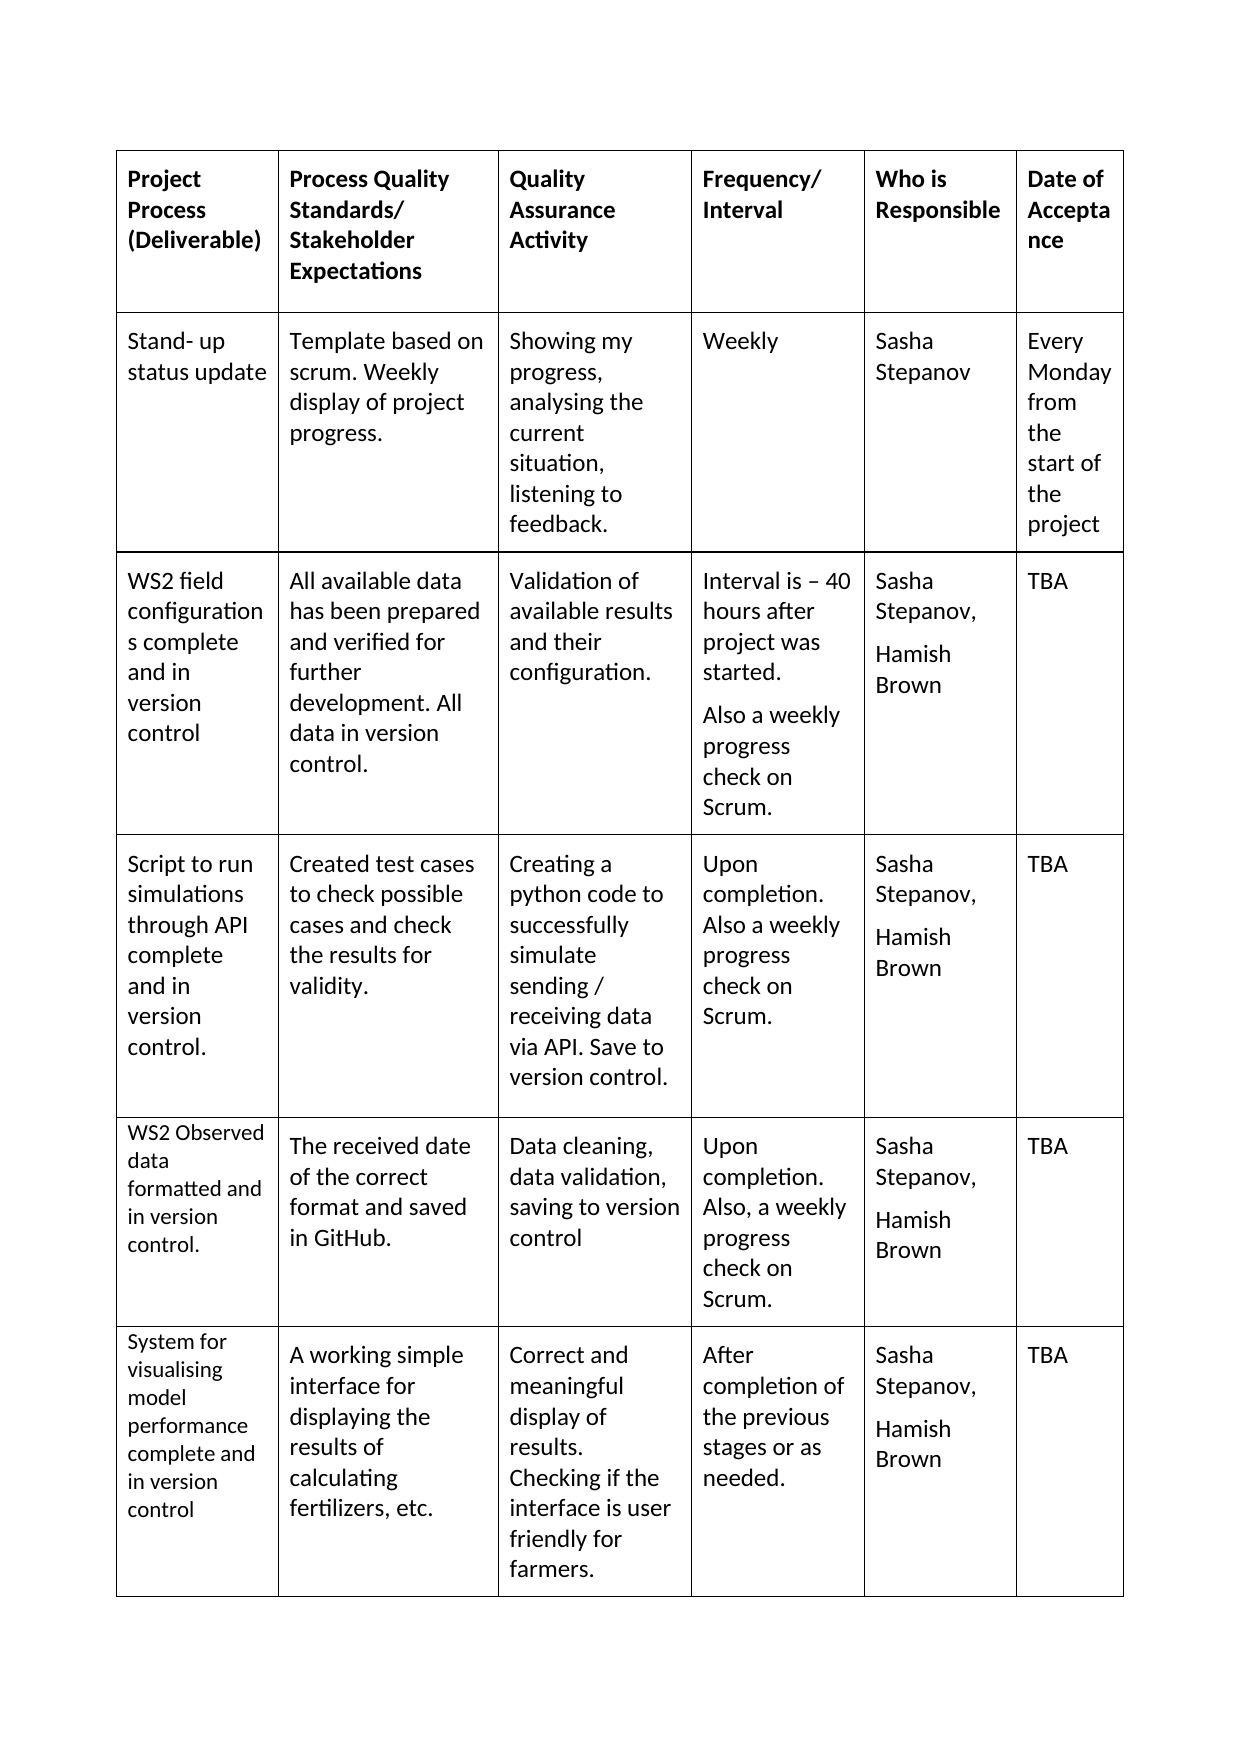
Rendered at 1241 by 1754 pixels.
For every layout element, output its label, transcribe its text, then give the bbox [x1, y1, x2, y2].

table_cell Weekly [692, 313, 864, 551]
table_header Project Process (Deliverable) [117, 151, 278, 312]
table_cell Interval is – 40 hours after project was started. Also a weekly progress check on Scrum. [692, 553, 864, 834]
table_cell TBA [1017, 1327, 1123, 1596]
table_cell Script to run simulations through API complete and in version control. [117, 835, 278, 1117]
table_cell Creating a python code to successfully simulate sending / receiving data via API. Save to version control. [499, 835, 691, 1117]
table_cell Validation of available results and their configuration. [499, 553, 691, 834]
table_cell Sasha Stepanov, Hamish Brown [865, 1327, 1016, 1596]
table_cell WS2 field configurations complete and in version control [117, 553, 278, 834]
table_cell System for visualising model performance complete and in version control [117, 1327, 278, 1596]
table_header Who is Responsible [865, 151, 1016, 312]
table_cell TBA [1017, 835, 1123, 1117]
table_header Date of Acceptance [1017, 151, 1123, 312]
table_cell Every Monday from the start of the project [1017, 313, 1123, 551]
table_cell WS2 Observed data formatted and in version control. [117, 1118, 278, 1326]
table_cell After completion of the previous stages or as needed. [692, 1327, 864, 1596]
table_cell Upon completion. Also, a weekly progress check on Scrum. [692, 1118, 864, 1326]
table_cell Sasha Stepanov, Hamish Brown [865, 835, 1016, 1117]
table_header Quality Assurance Activity [499, 151, 691, 312]
table_cell Data cleaning, data validation, saving to version control [499, 1118, 691, 1326]
table_cell Stand- up status update [117, 313, 278, 551]
table_cell Template based on scrum. Weekly display of project progress. [279, 313, 498, 551]
table_cell Sasha Stepanov, Hamish Brown [865, 553, 1016, 834]
table_cell TBA [1017, 553, 1123, 834]
table_cell The received date of the correct format and saved in GitHub. [279, 1118, 498, 1326]
table_cell Sasha Stepanov [865, 313, 1016, 551]
table_header Frequency/Interval [692, 151, 864, 312]
table_header Process Quality Standards/ Stakeholder Expectations [279, 151, 498, 312]
table_cell TBA [1017, 1118, 1123, 1326]
table_cell Created test cases to check possible cases and check the results for validity. [279, 835, 498, 1117]
table_cell Showing my progress, analysing the current situation, listening to feedback. [499, 313, 691, 551]
table_cell All available data has been prepared and verified for further development. All data in version control. [279, 553, 498, 834]
table_cell Correct and meaningful display of results. Checking if the interface is user friendly for farmers. [499, 1327, 691, 1596]
table_cell Sasha Stepanov, Hamish Brown [865, 1118, 1016, 1326]
table_cell A working simple interface for displaying the results of calculating fertilizers, etc. [279, 1327, 498, 1596]
table_cell Upon completion. Also a weekly progress check on Scrum. [692, 835, 864, 1117]
